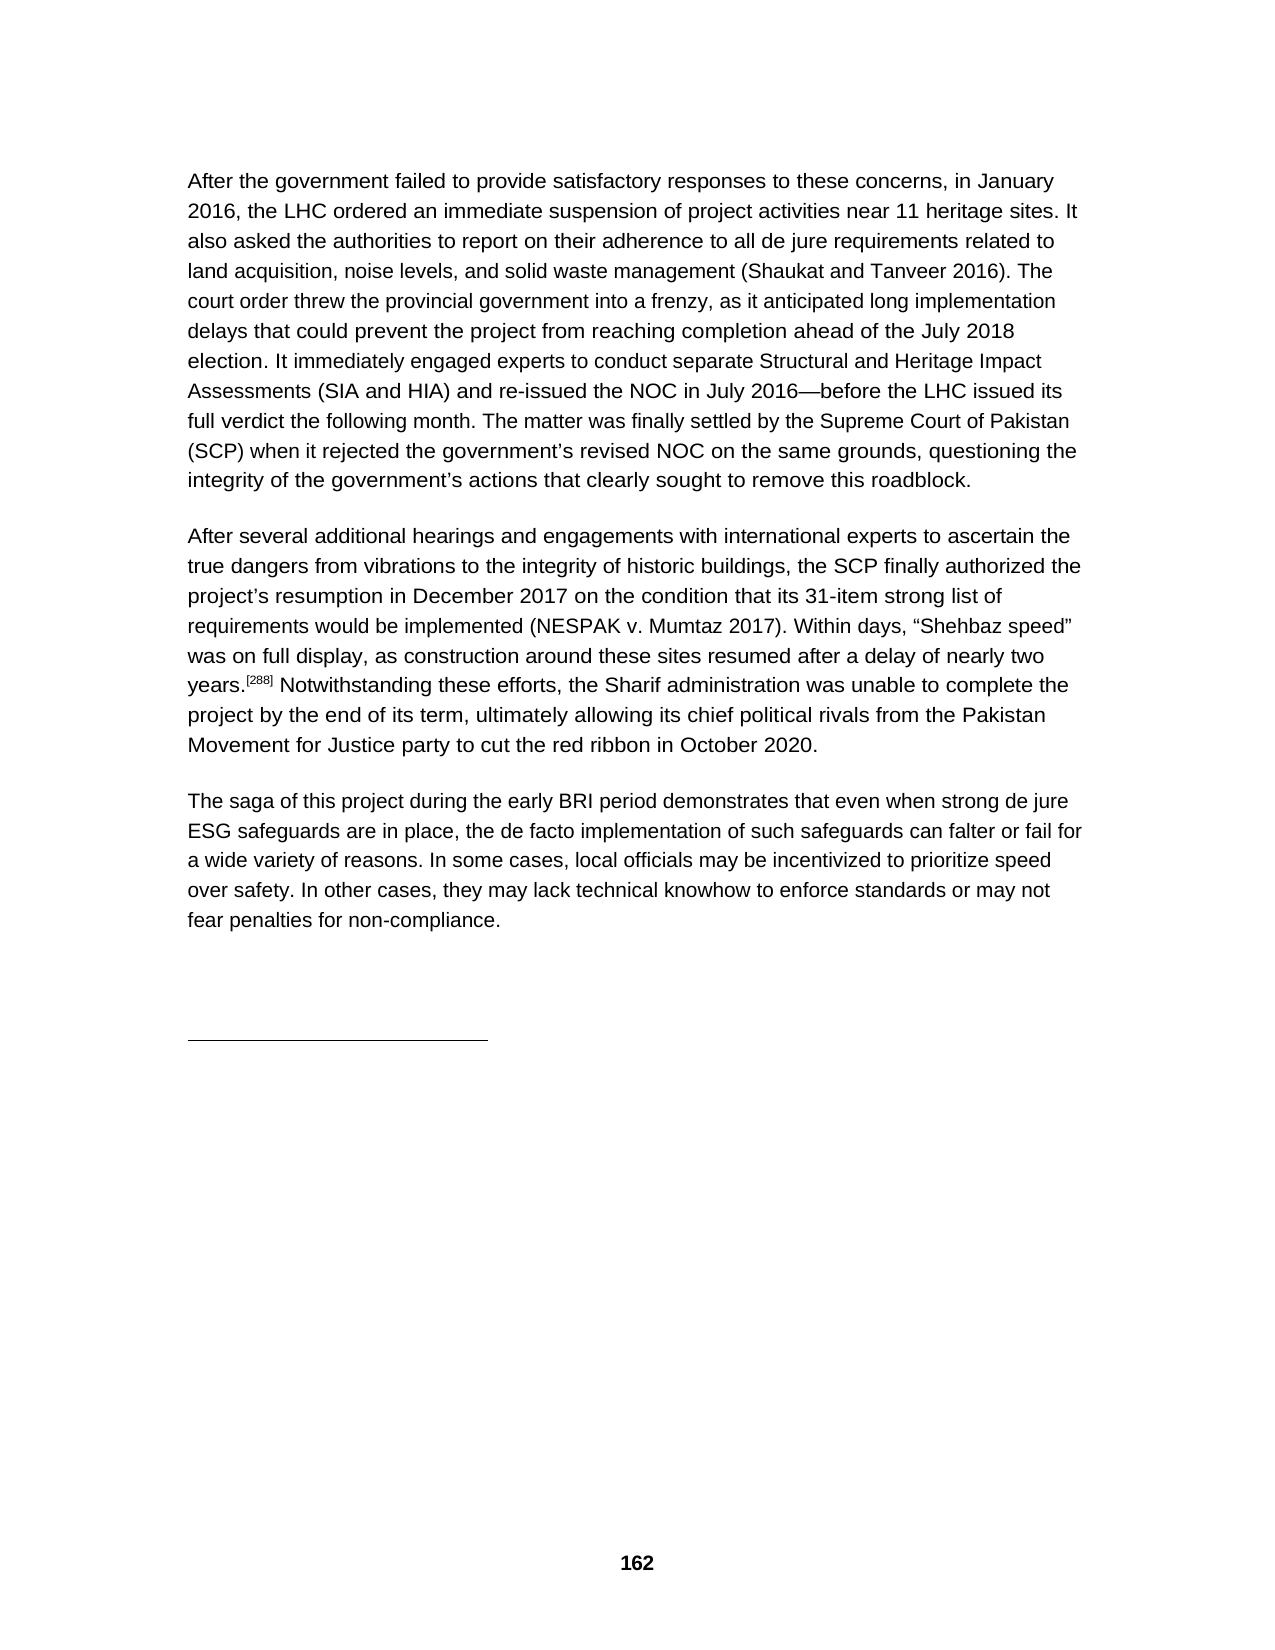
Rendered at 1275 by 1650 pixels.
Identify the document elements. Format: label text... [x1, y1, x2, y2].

text After the government failed to provide satisfactory responses to these concerns, in January 2016, the LHC ordered an immediate suspension of project activities near 11 heritage sites. It also asked the authorities to report on their adherence to all de jure requirements related to land acquisition, noise levels, and solid waste management (Shaukat and Tanveer 2016). The court order threw the provincial government into a frenzy, as it anticipated long implementation delays that could prevent the project from reaching completion ahead of the July 2018 election. It immediately engaged experts to conduct separate Structural and Heritage Impact Assessments (SIA and HIA) and re-issued the NOC in July 2016—before the LHC issued its full verdict the following month. The matter was ﬁnally settled by the Supreme Court of Pakistan (SCP) when it rejected the government’s revised NOC on the same grounds, questioning the integrity of the government’s actions that clearly sought to remove this roadblock. [187, 169, 1087, 492]
text The saga of this project during the early BRI period demonstrates that even when strong de jure ESG safeguards are in place, the de facto implementation of such safeguards can falter or fail for a wide variety of reasons. In some cases, local ofﬁcials may be incentivized to prioritize speed over safety. In other cases, they may lack technical knowhow to enforce standards or may not fear penalties for non-compliance. [187, 788, 1084, 932]
text After several additional hearings and engagements with international experts to ascertain the true dangers from vibrations to the integrity of historic buildings, the SCP ﬁnally authorized the project’s resumption in December 2017 on the condition that its 31-item strong list of requirements would be implemented (NESPAK v. Mumtaz 2017). Within days, “Shehbaz speed” was on full display, as construction around these sites resumed after a delay of nearly two years.[288] Notwithstanding these efforts, the Sharif administration was unable to complete the project by the end of its term, ultimately allowing its chief political rivals from the Pakistan Movement for Justice party to cut the red ribbon in October 2020. [187, 524, 1085, 757]
